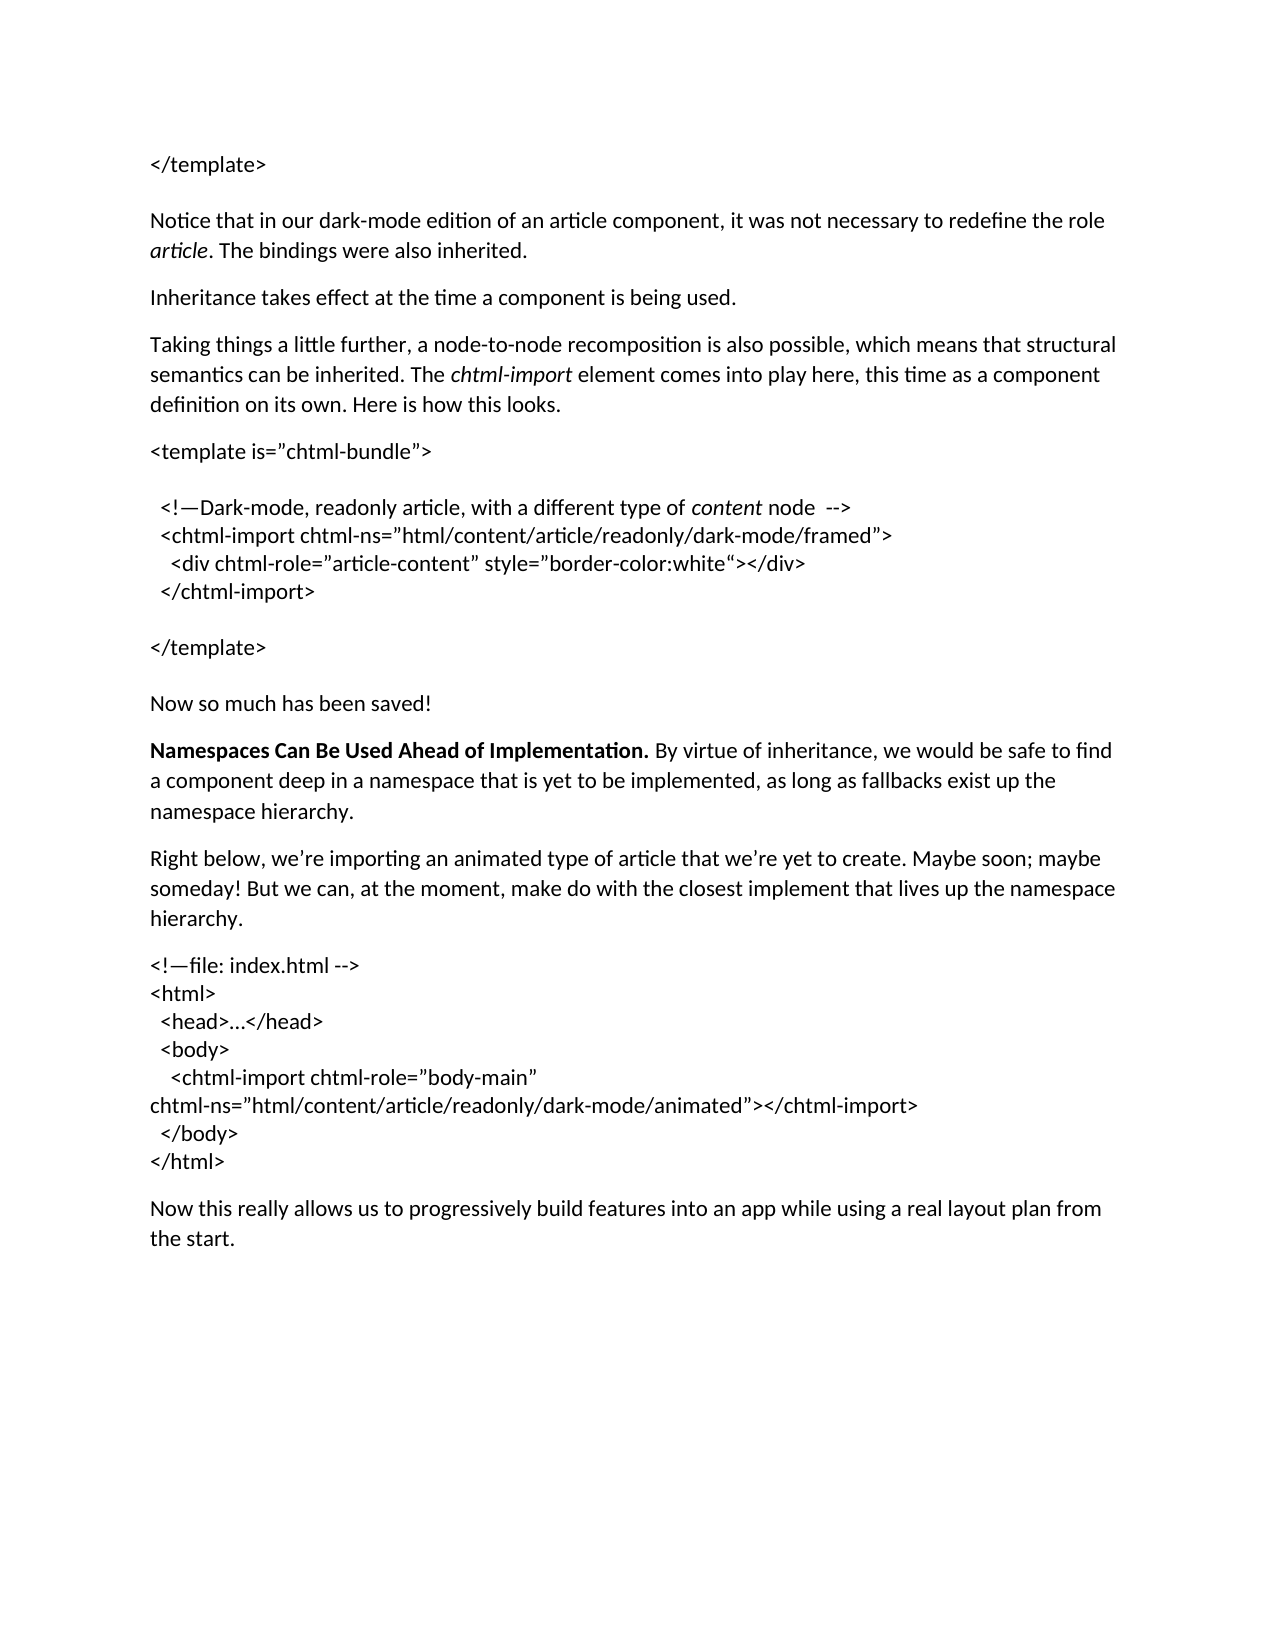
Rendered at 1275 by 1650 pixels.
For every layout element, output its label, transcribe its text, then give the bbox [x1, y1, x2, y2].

text <chtml-import chtml-ns=”html/content/article/readonly/dark-mode/framed”> [150, 521, 1125, 549]
text </chtml-import> [150, 577, 1125, 605]
text <!—Dark-mode, readonly article, with a different type of content node --> [150, 493, 1125, 521]
text </template> [150, 150, 1125, 178]
text </body> [150, 1119, 1125, 1147]
text <div chtml-role=”article-content” style=”border-color:white“></div> [150, 549, 1125, 577]
text Right below, we’re importing an animated type of article that we’re yet to create. Maybe soon; maybe someday! But we can, at the moment, make do with the closest implement that lives up the namespace hierarchy. [150, 844, 1125, 932]
text <template is=”chtml-bundle”> [150, 437, 1125, 465]
text <!—file: index.html --> [150, 951, 1125, 979]
text <chtml-import chtml-role=”body-main” chtml-ns=”html/content/article/readonly/dark-mode/animated”></chtml-import> [150, 1063, 1125, 1119]
text </html> [150, 1147, 1125, 1175]
text Notice that in our dark-mode edition of an article component, it was not necessary to redefine the role article. The bindings were also inherited. [150, 206, 1125, 264]
text <body> [150, 1035, 1125, 1063]
text Now so much has been saved! [150, 689, 1125, 717]
text </template> [150, 633, 1125, 661]
text <html> [150, 979, 1125, 1007]
text <head>…</head> [150, 1007, 1125, 1035]
text Namespaces Can Be Used Ahead of Implementation. By virtue of inheritance, we would be safe to find a component deep in a namespace that is yet to be implemented, as long as fallbacks exist up the namespace hierarchy. [150, 736, 1125, 825]
text Now this really allows us to progressively build features into an app while using a real layout plan from the start. [150, 1194, 1125, 1252]
text Inheritance takes effect at the time a component is being used. [150, 283, 1125, 311]
text Taking things a little further, a node-to-node recomposition is also possible, which means that structural semantics can be inherited. The chtml-import element comes into play here, this time as a component definition on its own. Here is how this looks. [150, 330, 1125, 418]
